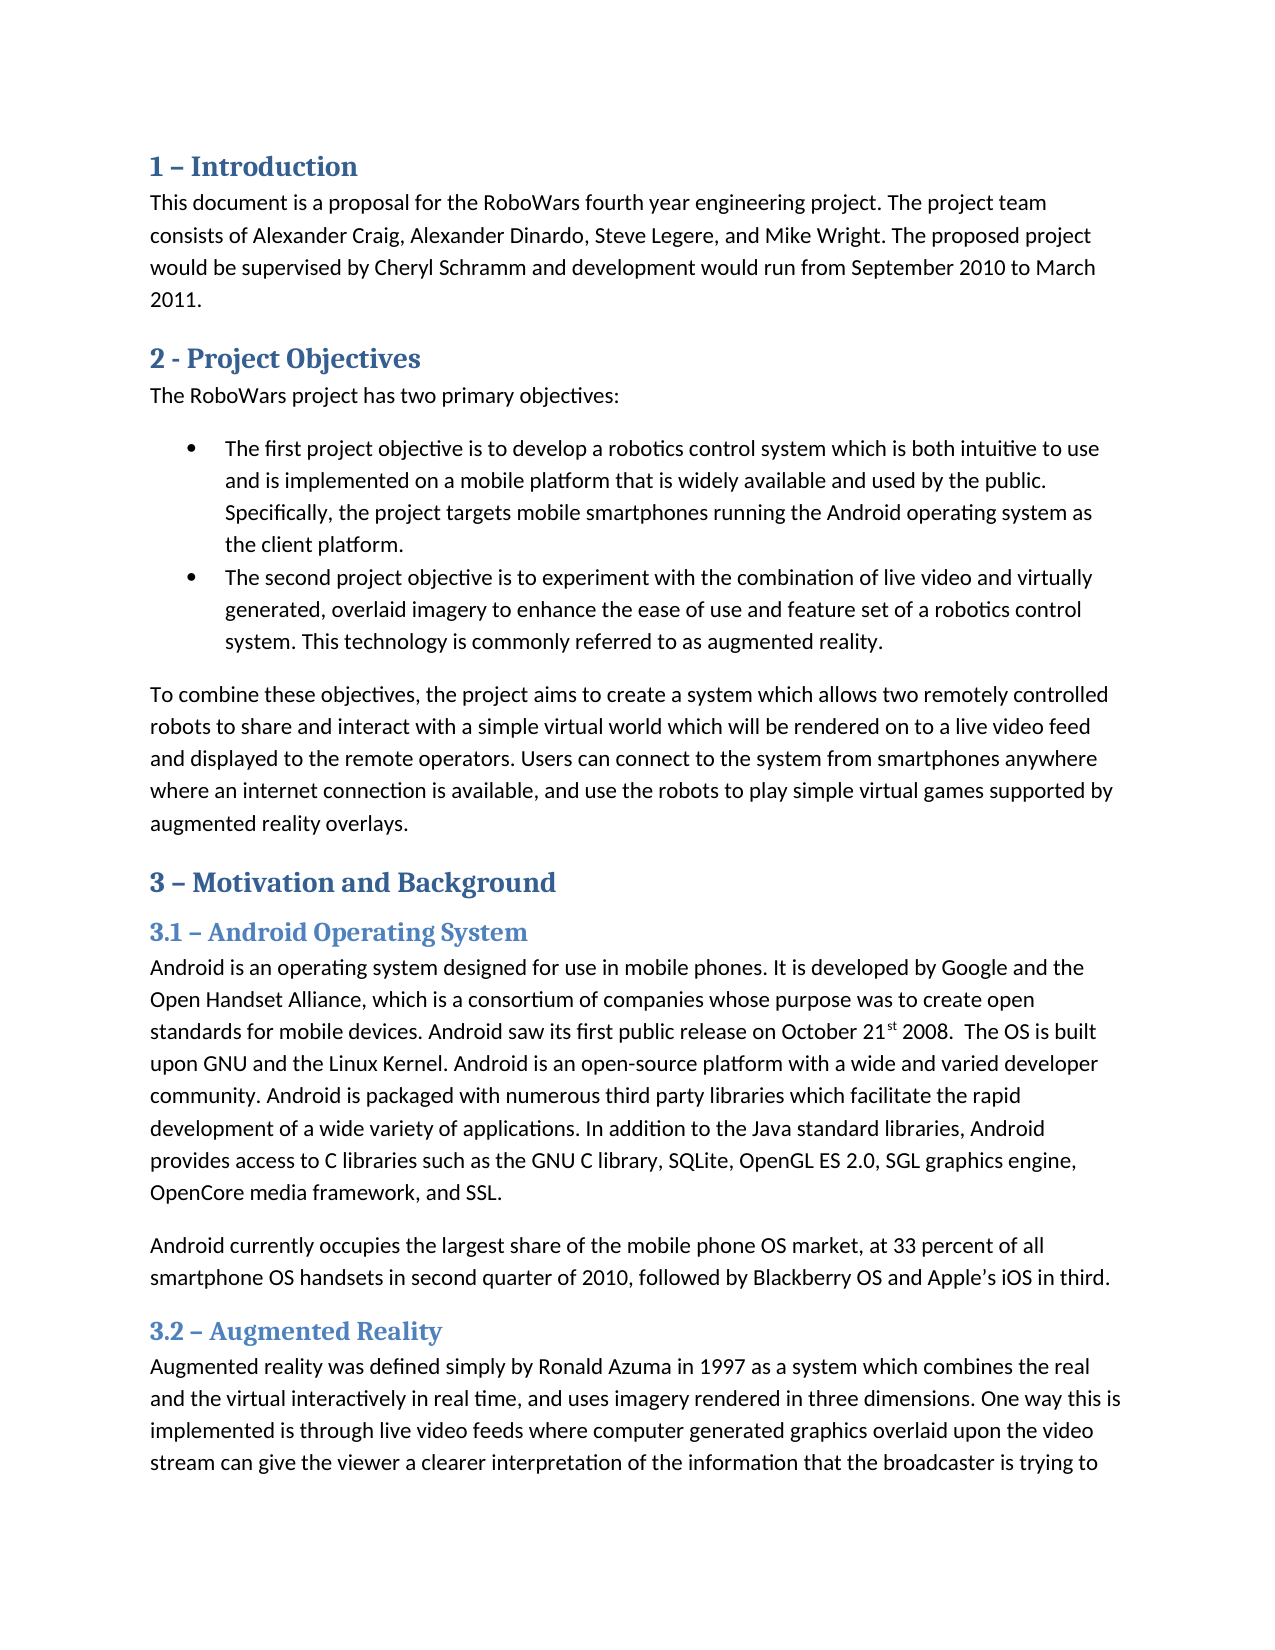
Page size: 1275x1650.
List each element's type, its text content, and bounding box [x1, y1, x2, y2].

list Android currently occupies the largest share of the mobile phone OS market, at 33 percent of all smartphone OS handsets in second quarter of 2010, followed by Blackberry OS and Apple’s iOS in third. [150, 1231, 1125, 1291]
subtitle 3 – Motivation and Background [150, 866, 1125, 899]
list The second project objective is to experiment with the combination of live video and virtually generated, overlaid imagery to enhance the ease of use and feature set of a robotics control system. This technology is commonly referred to as augmented reality. [187, 563, 1125, 655]
list Android is an operating system designed for use in mobile phones. It is developed by Google and the Open Handset Alliance, which is a consortium of companies whose purpose was to create open standards for mobile devices. Android saw its first public release on October 21st 2008. The OS is built upon GNU and the Linux Kernel. Android is an open-source platform with a wide and varied developer community. Android is packaged with numerous third party libraries which facilitate the rapid development of a wide variety of applications. In addition to the Java standard libraries, Android provides access to C libraries such as the GNU C library, SQLite, OpenGL ES 2.0, SGL graphics engine, OpenCore media framework, and SSL. [150, 953, 1125, 1206]
text To combine these objectives, the project aims to create a system which allows two remotely controlled robots to share and interact with a simple virtual world which will be rendered on to a live video feed and displayed to the remote operators. Users can connect to the system from smartphones anywhere where an internet connection is available, and use the robots to play simple virtual games supported by augmented reality overlays. [150, 680, 1125, 837]
subtitle 3.2 – Augmented Reality [150, 1316, 1125, 1347]
text This document is a proposal for the RoboWars fourth year engineering project. The project team consists of Alexander Craig, Alexander Dinardo, Steve Legere, and Mike Wright. The proposed project would be supervised by Cheryl Schramm and development would run from September 2010 to March 2011. [150, 188, 1125, 313]
subtitle 1 – Introduction [150, 150, 1125, 183]
subtitle 3.1 – Android Operating System [150, 917, 1125, 948]
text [150, 1352, 1125, 1477]
list The first project objective is to develop a robotics control system which is both intuitive to use and is implemented on a mobile platform that is widely available and used by the public. Specifically, the project targets mobile smartphones running the Android operating system as the client platform. [187, 434, 1125, 558]
text The RoboWars project has two primary objectives: [150, 381, 1125, 409]
subtitle 2 - Project Objectives [150, 342, 1125, 376]
